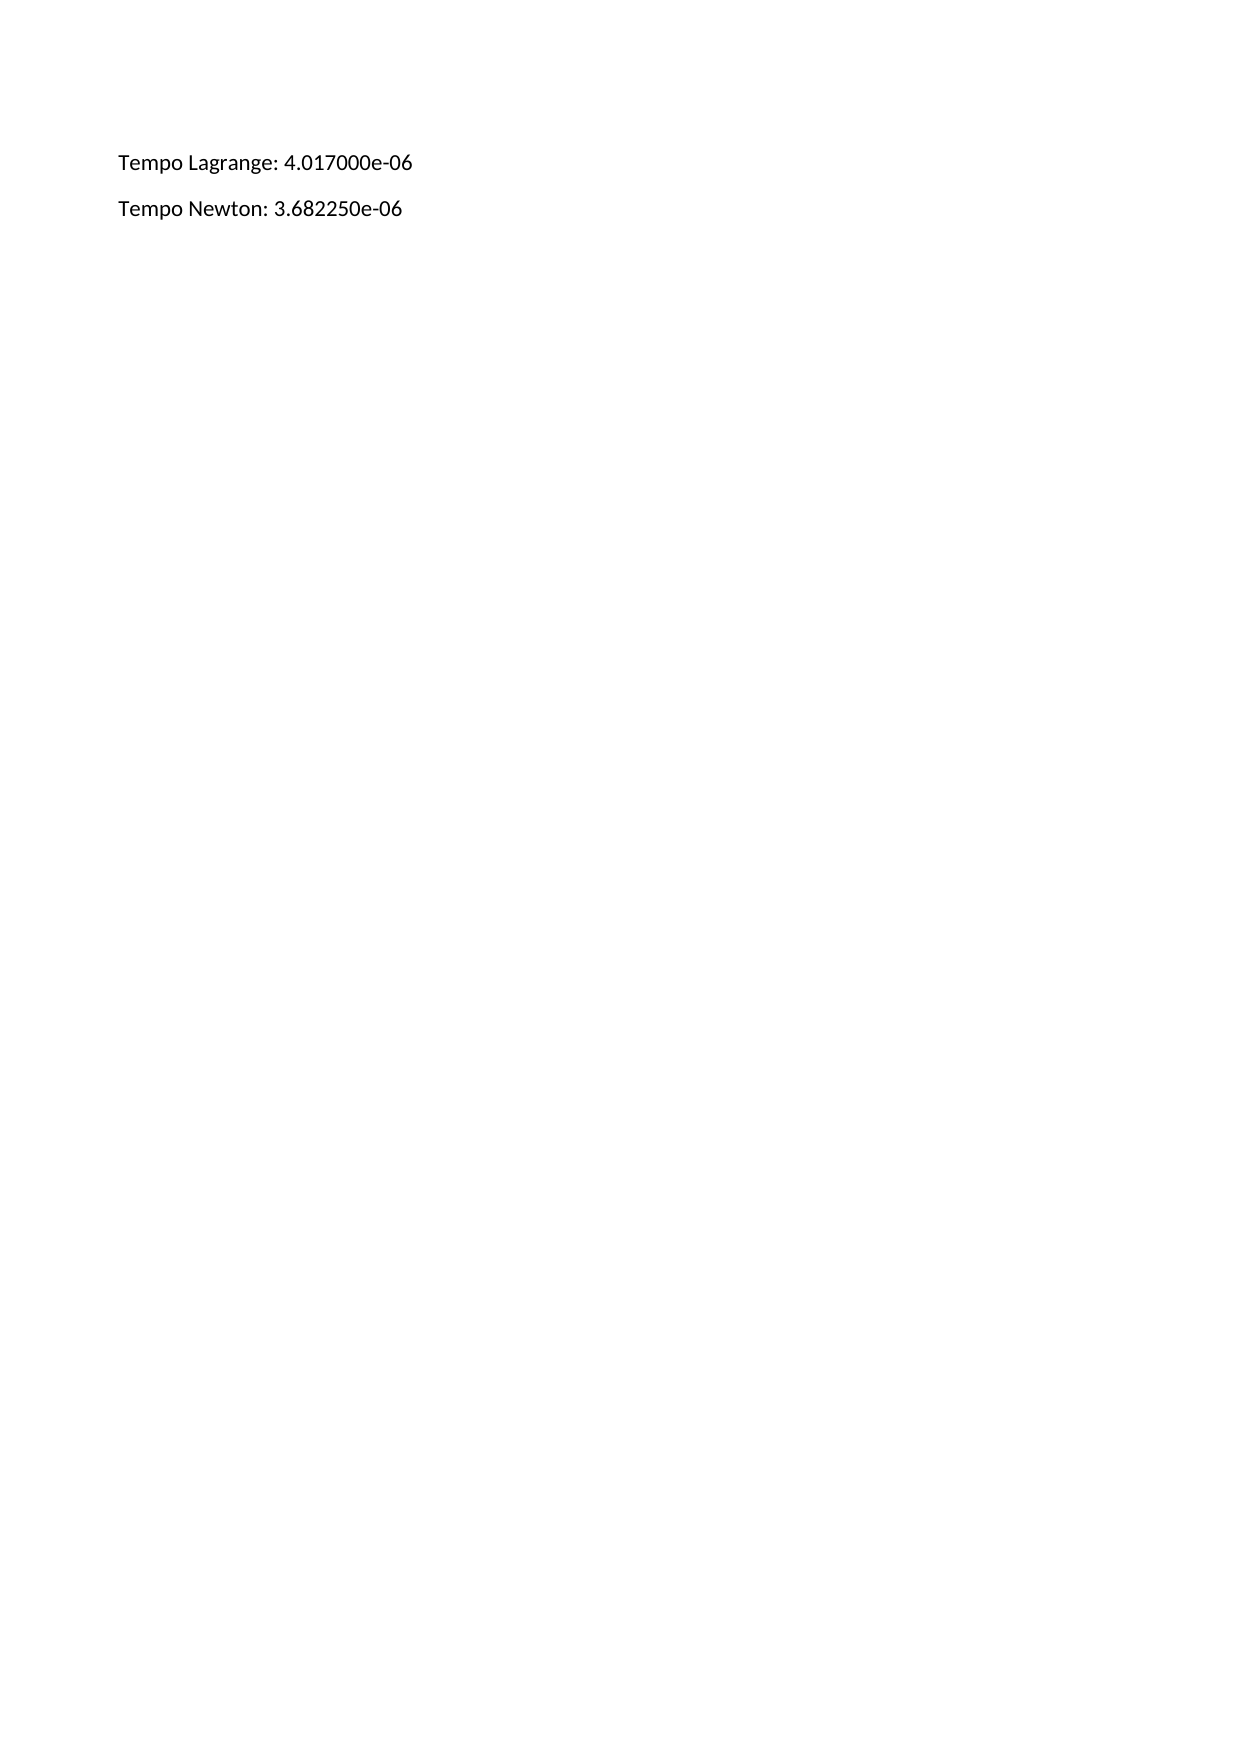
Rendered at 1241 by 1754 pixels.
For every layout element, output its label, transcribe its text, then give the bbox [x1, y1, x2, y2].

text Tempo Lagrange: 4.017000e-06 [118, 148, 1122, 176]
text Tempo Newton: 3.682250e-06 [118, 194, 1122, 222]
